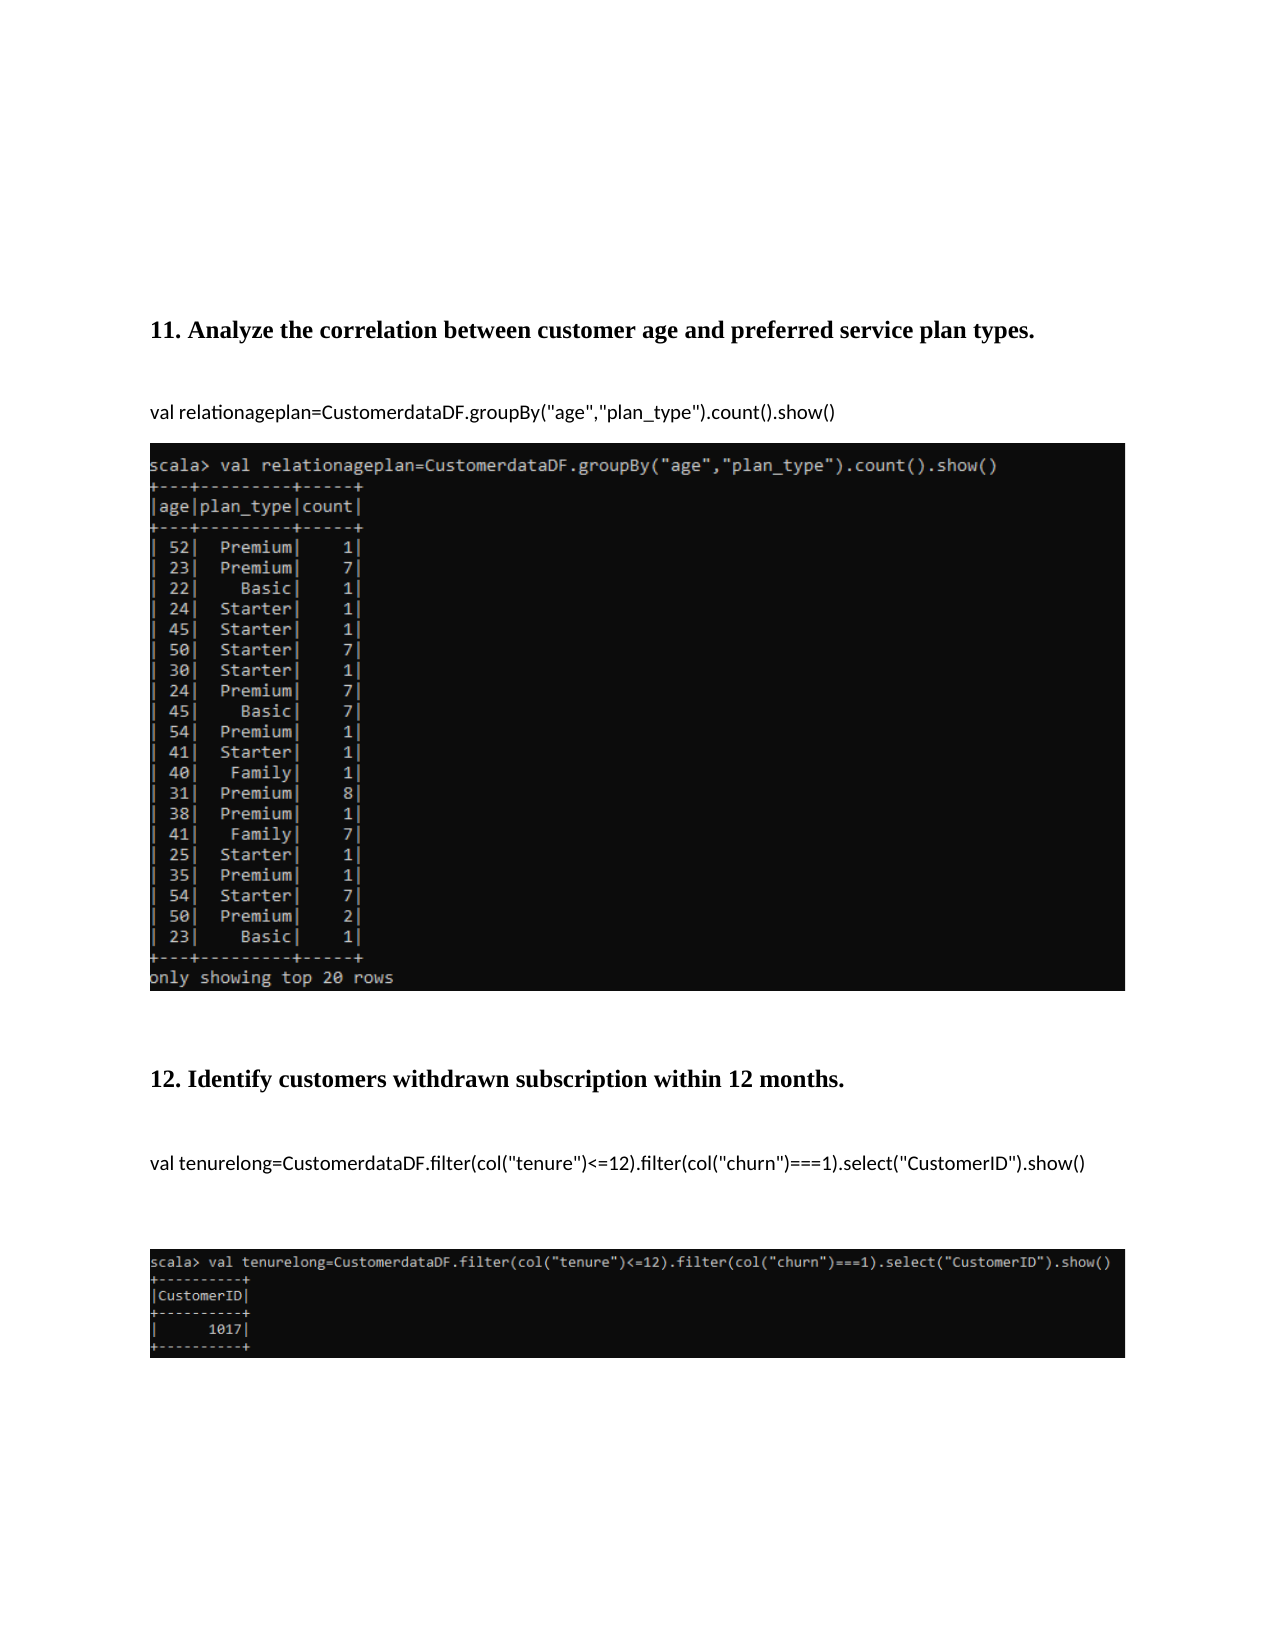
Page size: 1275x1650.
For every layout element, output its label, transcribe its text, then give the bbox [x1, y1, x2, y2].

picture [150, 1249, 1125, 1358]
text val relationageplan=CustomerdataDF.groupBy("age","plan_type").count().show() [150, 399, 1125, 424]
text 11. Analyze the correlation between customer age and preferred service plan types. [150, 315, 1125, 344]
text 12. Identify customers withdrawn subscription within 12 months. [150, 1064, 1125, 1093]
text val tenurelong=CustomerdataDF.filter(col("tenure")<=12).filter(col("churn")===1).select("CustomerID").show() [150, 1150, 1125, 1176]
picture [150, 443, 1125, 991]
